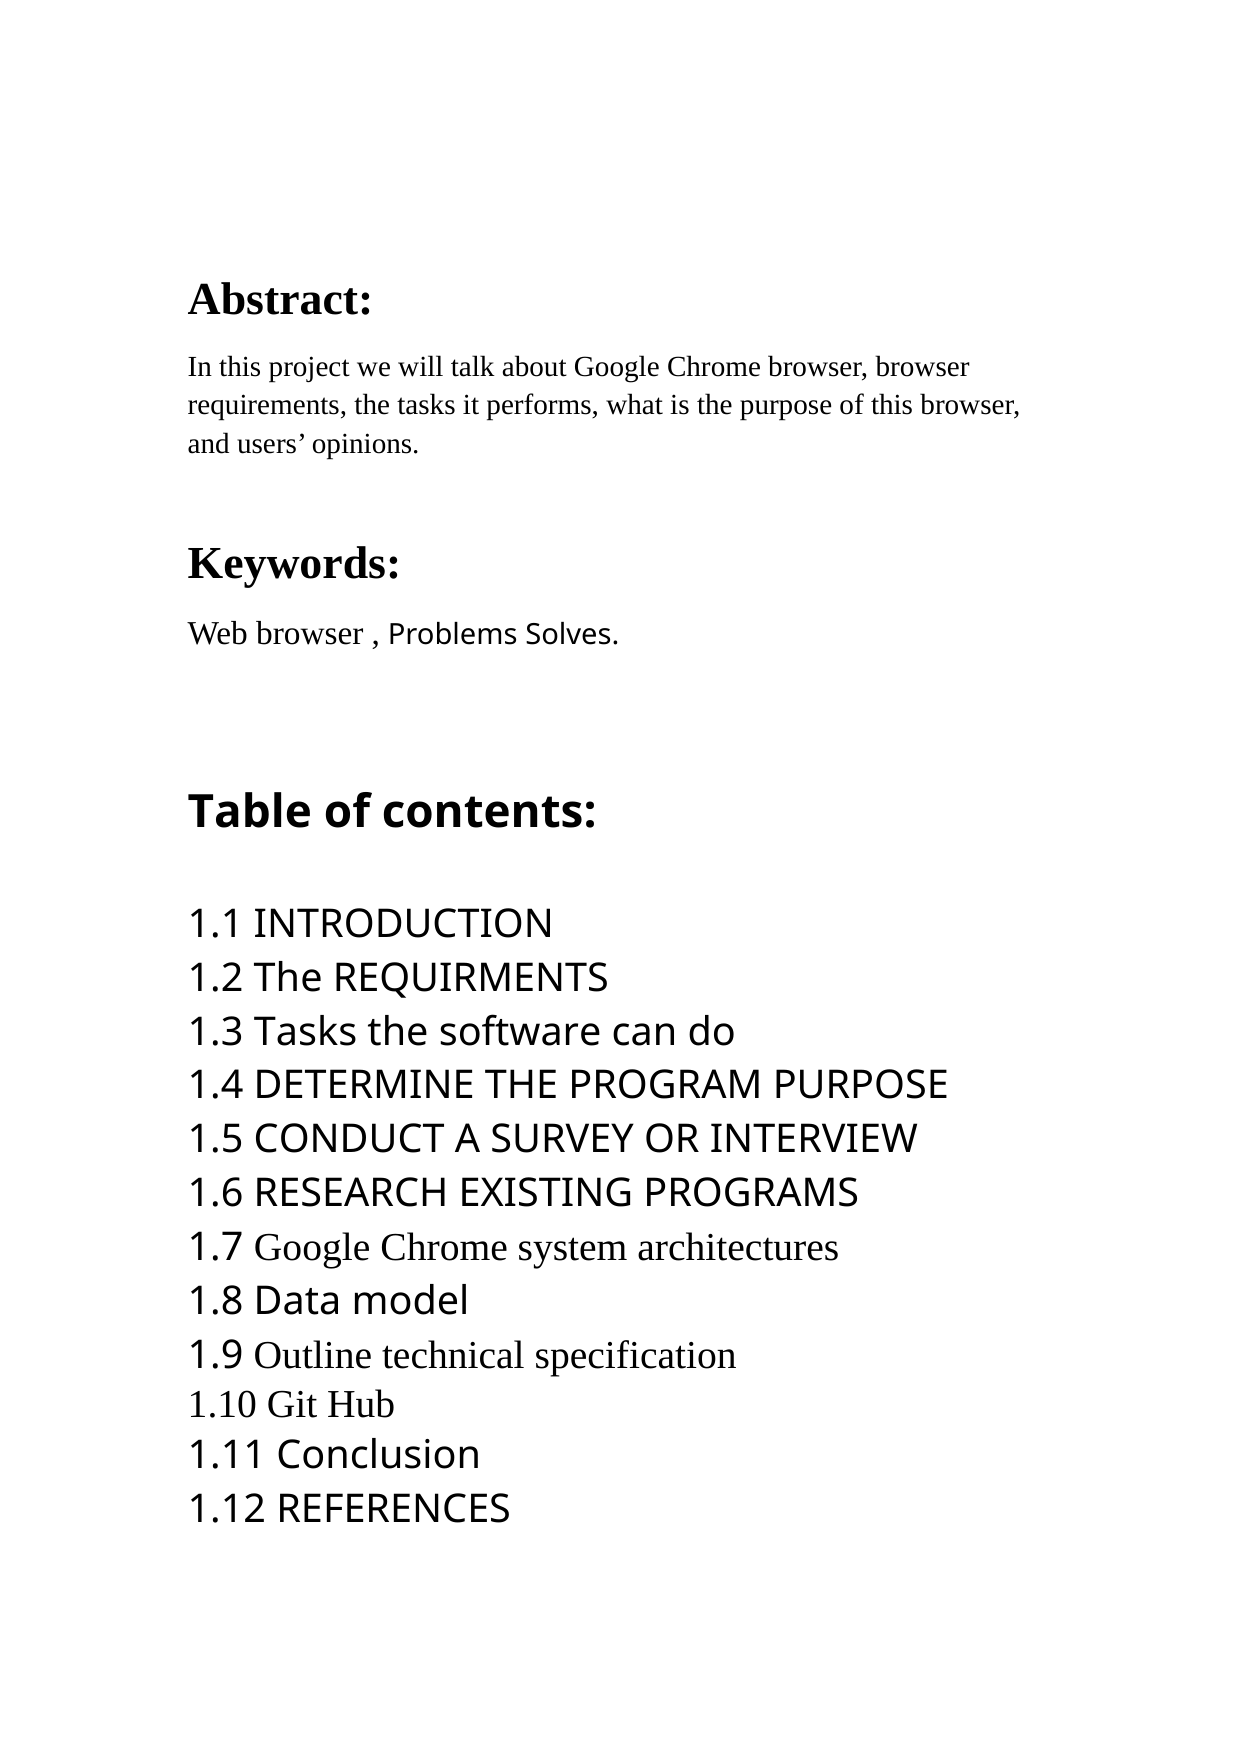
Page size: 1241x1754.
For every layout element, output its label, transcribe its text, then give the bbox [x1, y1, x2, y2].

text Keywords: [187, 536, 1053, 589]
text Abstract: [187, 271, 1053, 324]
text 1.10 Git Hub [187, 1380, 1053, 1426]
text Web browser , Problems Solves. [187, 613, 1053, 653]
text 1.8 Data model [187, 1272, 1053, 1326]
text In this project we will talk about Google Chrome browser, browser requirements, the tasks it performs, what is the purpose of this browser, and users’ opinions. [187, 349, 1053, 459]
text 1.7 Google Chrome system architectures [187, 1218, 1053, 1272]
text 1.3 Tasks the software can do [187, 1003, 1053, 1057]
text 1.12 REFERENCES [187, 1480, 1053, 1534]
text 1.2 The REQUIRMENTS [187, 949, 1053, 1003]
text 1.6 RESEARCH EXISTING PROGRAMS [187, 1164, 1053, 1218]
text 1.11 Conclusion [187, 1426, 1053, 1480]
text 1.5 CONDUCT A SURVEY OR INTERVIEW [187, 1111, 1053, 1164]
text 1.9 Outline technical specification [187, 1326, 1053, 1380]
text Table of contents: [187, 778, 1053, 841]
text 1.1 INTRODUCTION [187, 895, 1053, 949]
text 1.4 DETERMINE THE PROGRAM PURPOSE [187, 1057, 1053, 1111]
